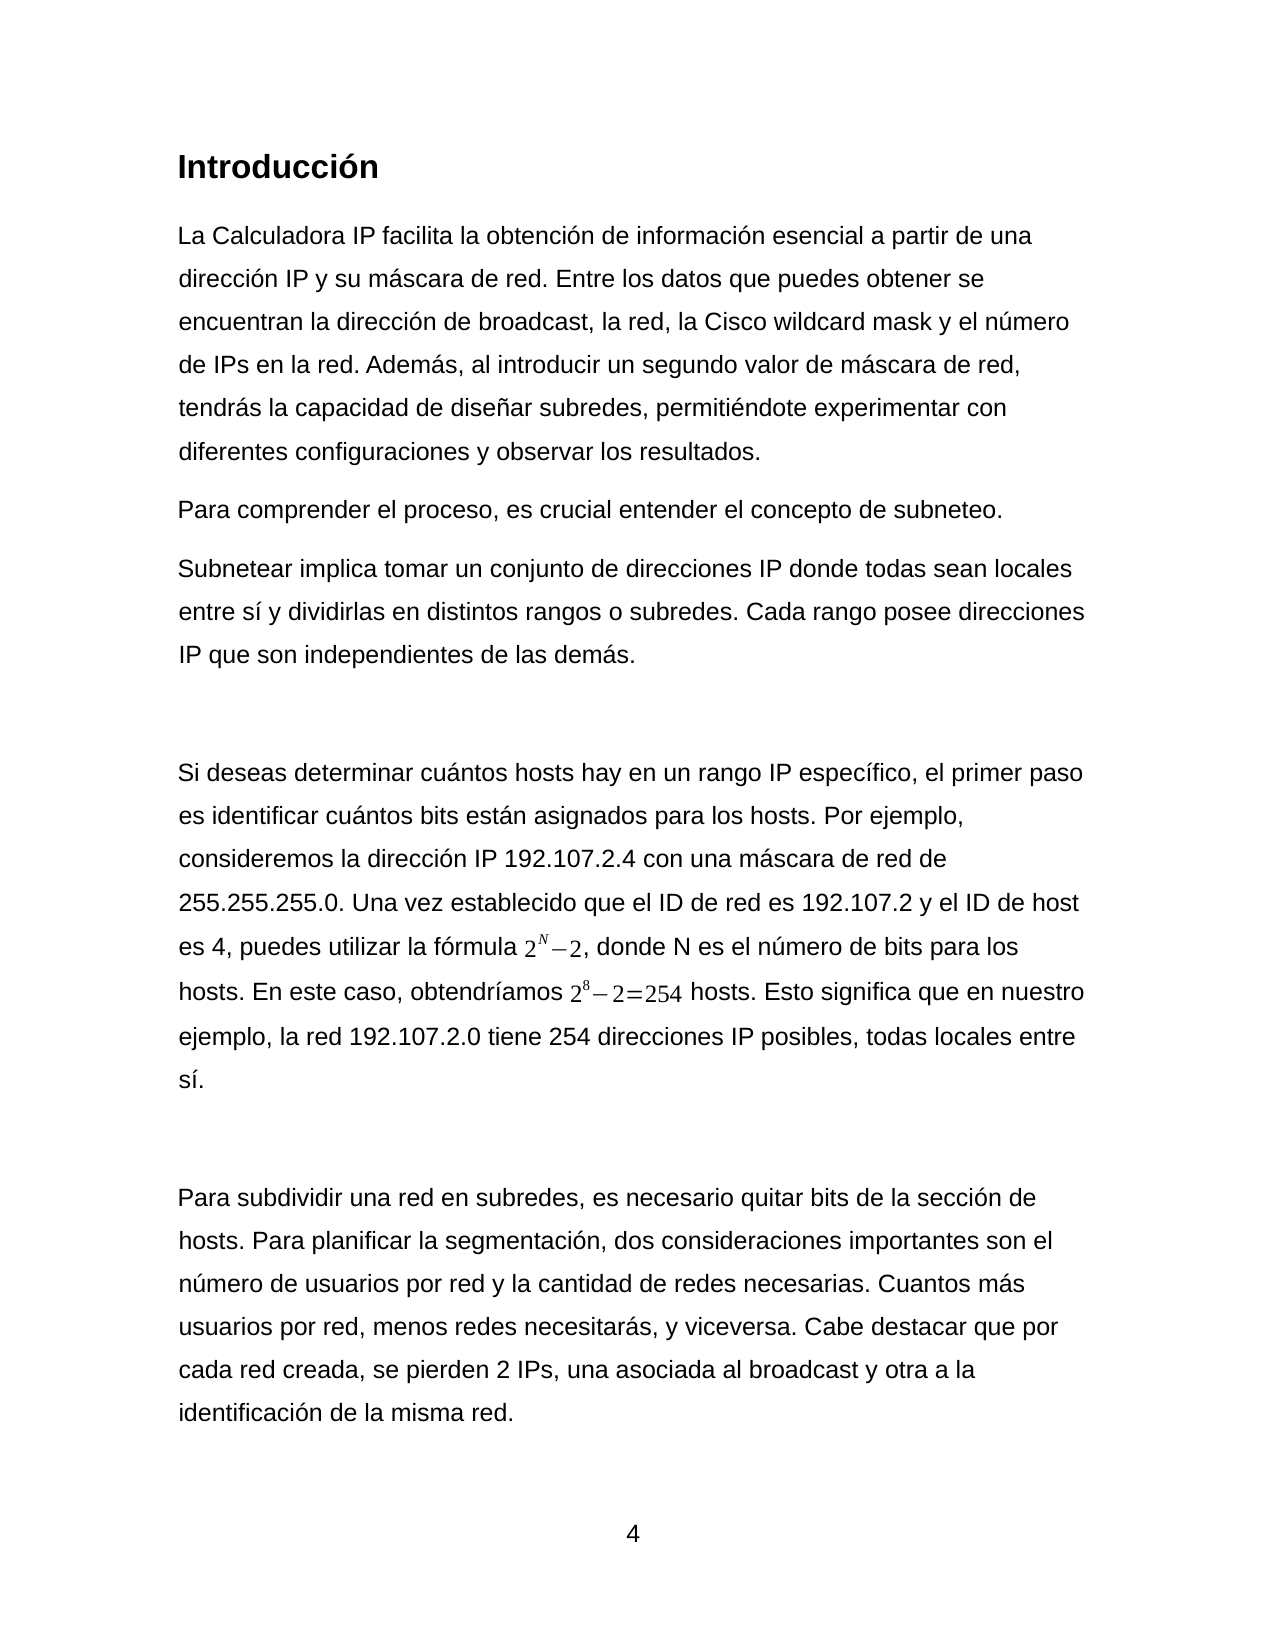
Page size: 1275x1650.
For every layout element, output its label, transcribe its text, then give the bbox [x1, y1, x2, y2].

text Para subdividir una red en subredes, es necesario quitar bits de la sección de hosts. Para planificar la segmentación, dos consideraciones importantes son el número de usuarios por red y la cantidad de redes necesarias. Cuantos más usuarios por red, menos redes necesitarás, y viceversa. Cabe destacar que por cada red creada, se pierden 2 IPs, una asociada al broadcast y otra a la identificación de la misma red. [177, 1183, 1088, 1427]
text La Calculadora IP facilita la obtención de información esencial a partir de una dirección IP y su máscara de red. Entre los datos que puedes obtener se encuentran la dirección de broadcast, la red, la Cisco wildcard mask y el número de IPs en la red. Además, al introducir un segundo valor de máscara de red, tendrás la capacidad de diseñar subredes, permitiéndote experimentar con diferentes configuraciones y observar los resultados. [177, 221, 1088, 465]
text Para comprender el proceso, es crucial entender el concepto de subneteo. [177, 495, 1088, 524]
text Si deseas determinar cuántos hosts hay en un rango IP específico, el primer paso es identificar cuántos bits están asignados para los hosts. Por ejemplo, consideremos la dirección IP 192.107.2.4 con una máscara de red de 255.255.255.0. Una vez establecido que el ID de red es 192.107.2 y el ID de host es 4, puedes utilizar la fórmula , donde N es el número de bits para los hosts. En este caso, obtendríamos hosts. Esto significa que en nuestro ejemplo, la red 192.107.2.0 tiene 254 direcciones IP posibles, todas locales entre sí. [177, 758, 1088, 1094]
text Subnetear implica tomar un conjunto de direcciones IP donde todas sean locales entre sí y dividirlas en distintos rangos o subredes. Cada rango posee direcciones IP que son independientes de las demás. [177, 554, 1088, 669]
subtitle Introducción [177, 148, 1088, 186]
